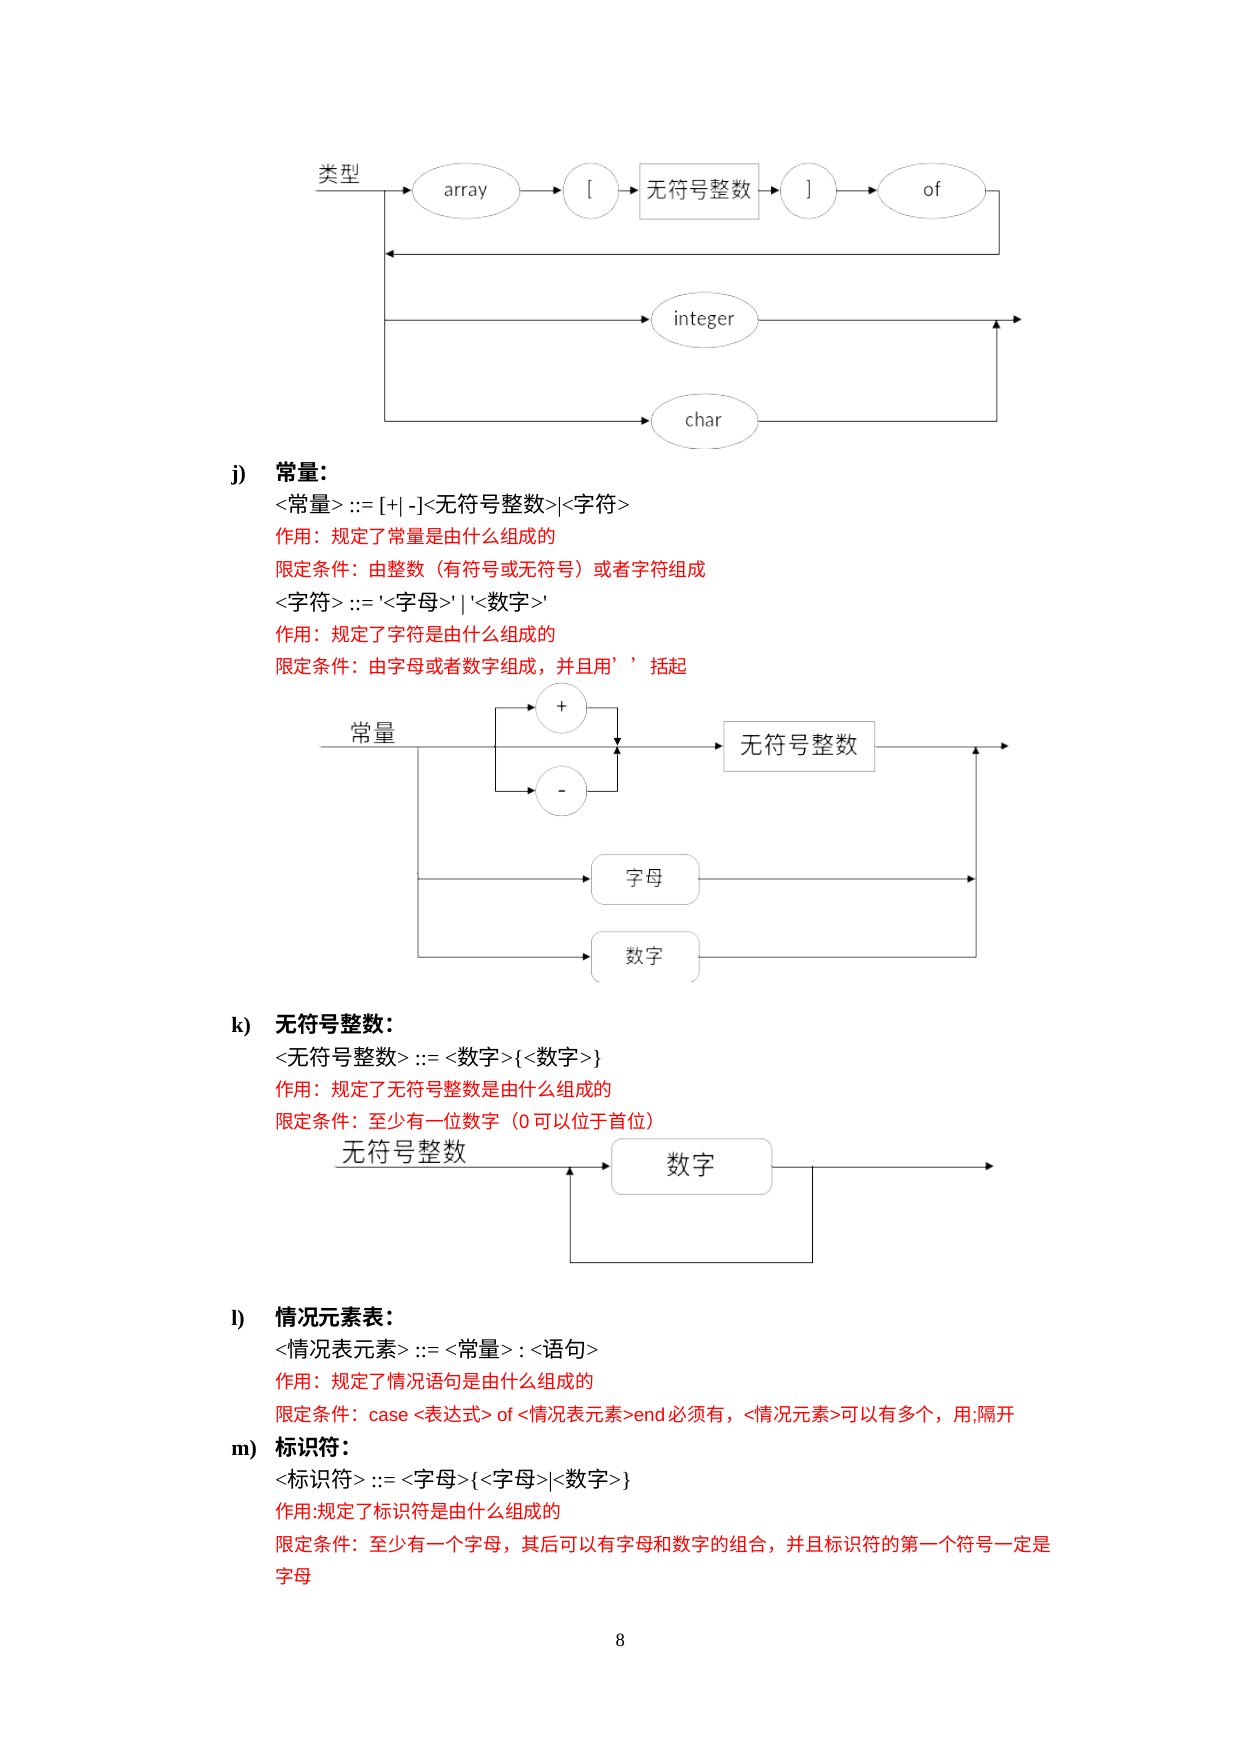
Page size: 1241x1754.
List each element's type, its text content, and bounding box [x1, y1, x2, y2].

list <标识符> ::= <字母>{<字母>|<数字>} [275, 1462, 1053, 1494]
list 作用：规定了情况语句是由什么组成的 [275, 1364, 1053, 1397]
list 限定条件：至少有一位数字（0可以位于首位） [275, 1104, 1053, 1137]
list 作用：规定了常量是由什么组成的 [275, 519, 1053, 552]
list 标识符： [231, 1429, 1053, 1462]
list 作用：规定了字符是由什么组成的 [275, 617, 1053, 649]
list <情况表元素> ::= <常量> : <语句> [275, 1332, 1053, 1364]
list 作用:规定了标识符是由什么组成的 [275, 1494, 1053, 1527]
list 限定条件：由整数（有符号或无符号）或者字符组成 [275, 552, 1053, 584]
list 情况元素表： [231, 1299, 1053, 1332]
list 限定条件：由字母或者数字组成，并且用’’括起 [275, 649, 1053, 682]
list <无符号整数> ::= <数字>{<数字>} [275, 1039, 1053, 1072]
list 限定条件：至少有一个字母，其后可以有字母和数字的组合，并且标识符的第一个符号一定是字母 [275, 1527, 1053, 1592]
list 作用：规定了无符号整数是由什么组成的 [275, 1072, 1053, 1104]
list <字符> ::= '<字母>' | '<数字>' [275, 584, 1053, 617]
list <常量> ::= [+| -]<无符号整数>|<字符> [275, 487, 1053, 519]
list 常量： [231, 454, 1053, 487]
list 限定条件：case <表达式> of <情况表元素>end必须有，<情况元素>可以有多个，用;隔开 [275, 1397, 1053, 1429]
list 无符号整数： [231, 1007, 1053, 1039]
